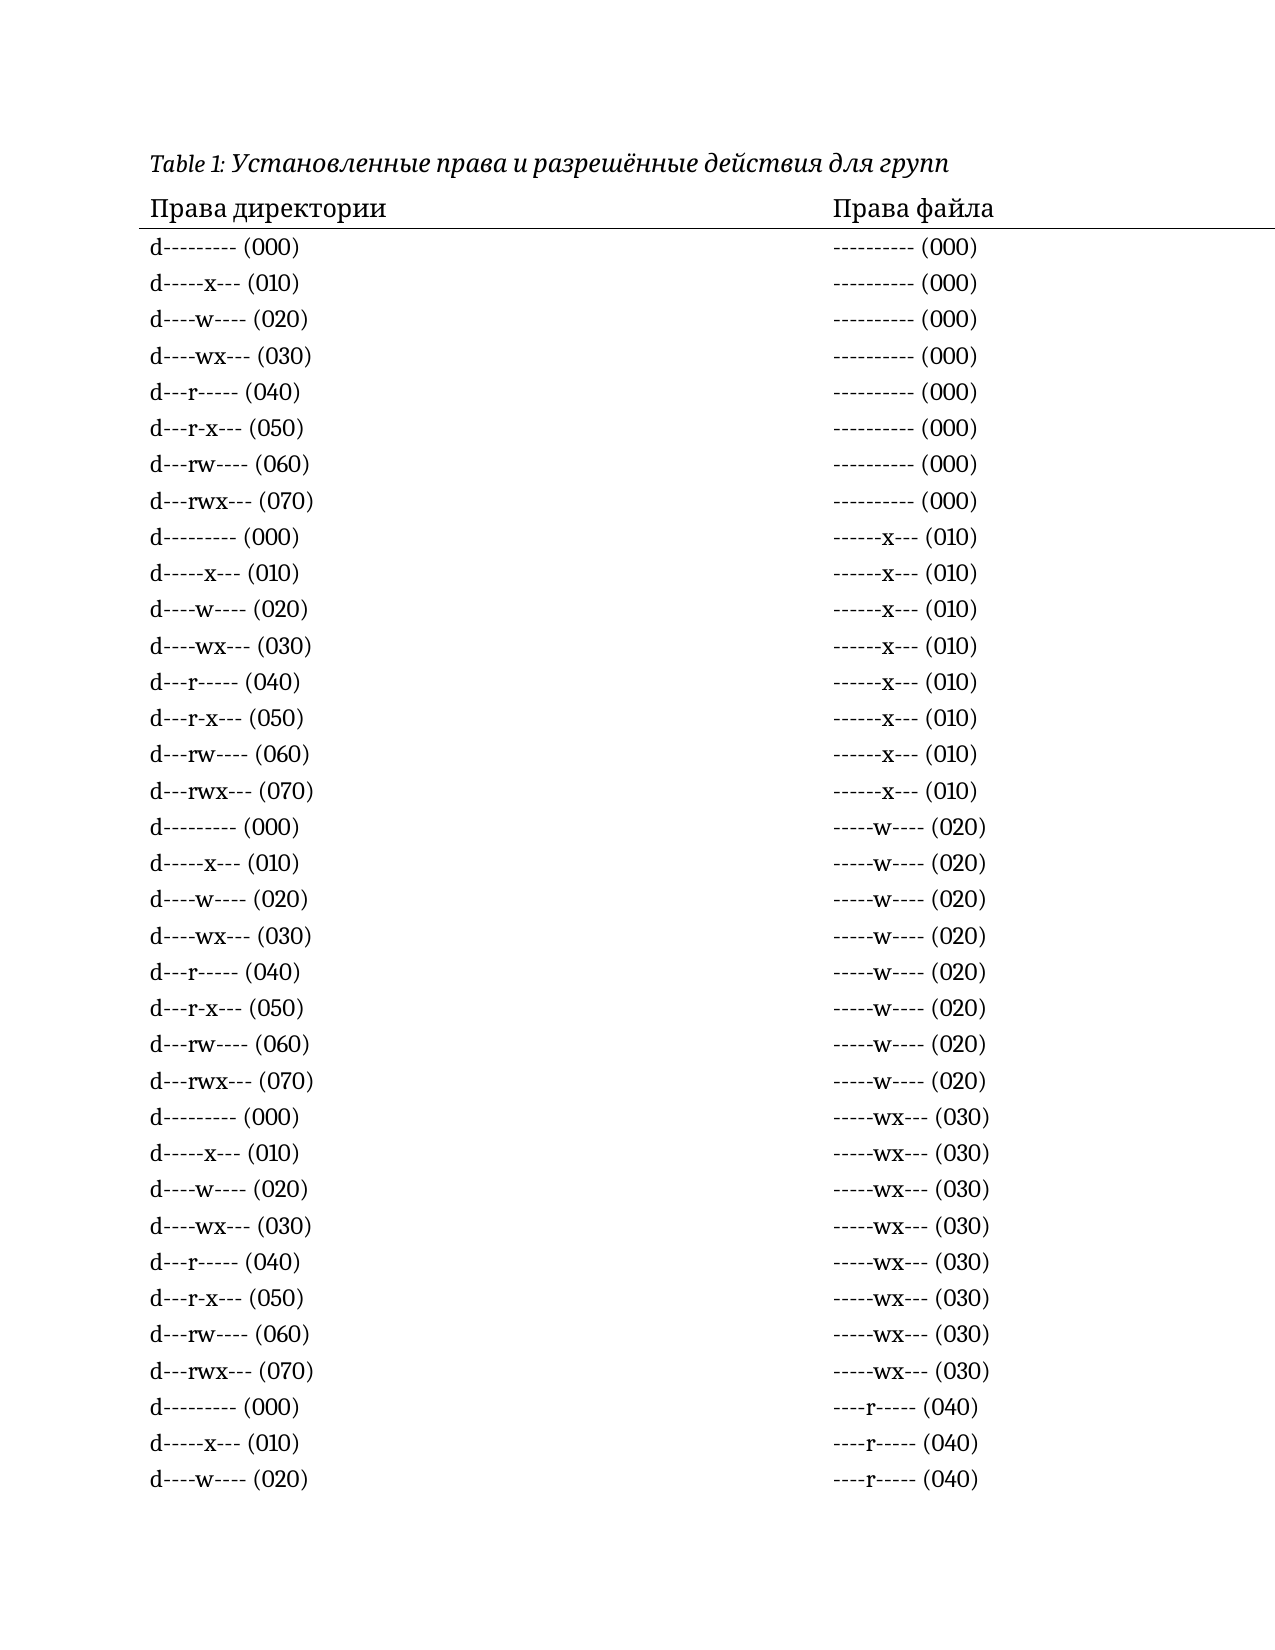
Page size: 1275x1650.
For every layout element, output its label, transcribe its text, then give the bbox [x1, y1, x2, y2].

table_cell d---r-x--- (050) [139, 1280, 821, 1317]
table_cell -----wx--- (030) [821, 1135, 1275, 1172]
table_cell ---------- (000) [821, 265, 1275, 302]
table_header Права файла [821, 191, 1275, 227]
table_cell d--------- (000) [139, 519, 821, 555]
table_cell d---r----- (040) [139, 374, 821, 410]
table_cell ---------- (000) [821, 410, 1275, 447]
table_cell d----w---- (020) [139, 1172, 821, 1208]
table_cell d---r----- (040) [139, 1244, 821, 1280]
table_cell -----w---- (020) [821, 809, 1275, 845]
table_cell d----w---- (020) [139, 302, 821, 338]
table_cell d----wx--- (030) [139, 918, 821, 954]
table_cell d----w---- (020) [139, 882, 821, 918]
table_cell d---rw---- (060) [139, 447, 821, 483]
table_cell ---------- (000) [821, 338, 1275, 374]
table_cell d----wx--- (030) [139, 338, 821, 374]
table_cell -----w---- (020) [821, 882, 1275, 918]
table_cell ----r----- (040) [821, 1389, 1275, 1425]
table_cell d---rw---- (060) [139, 737, 821, 773]
table_cell -----w---- (020) [821, 918, 1275, 954]
table_cell d--------- (000) [139, 809, 821, 845]
table_cell d----w---- (020) [139, 592, 821, 628]
table_cell -----wx--- (030) [821, 1353, 1275, 1389]
table_cell ---------- (000) [821, 302, 1275, 338]
table_cell -----wx--- (030) [821, 1099, 1275, 1135]
table_cell ------x--- (010) [821, 592, 1275, 628]
table_cell d-----x--- (010) [139, 1425, 821, 1462]
table_cell ------x--- (010) [821, 628, 1275, 664]
table_cell -----w---- (020) [821, 990, 1275, 1027]
table_cell d---rwx--- (070) [139, 773, 821, 809]
table_cell d-----x--- (010) [139, 555, 821, 592]
table_cell ------x--- (010) [821, 664, 1275, 700]
table_cell ------x--- (010) [821, 737, 1275, 773]
table_cell ----r----- (040) [821, 1462, 1275, 1498]
table_cell ------x--- (010) [821, 555, 1275, 592]
table_cell -----w---- (020) [821, 1063, 1275, 1099]
table_cell d---rwx--- (070) [139, 483, 821, 519]
table_cell d----wx--- (030) [139, 628, 821, 664]
table_cell ------x--- (010) [821, 700, 1275, 737]
table_cell ---------- (000) [821, 483, 1275, 519]
table_cell d---r----- (040) [139, 954, 821, 990]
table_cell d---rw---- (060) [139, 1027, 821, 1063]
table_cell d---r-x--- (050) [139, 990, 821, 1027]
table_cell ---------- (000) [821, 229, 1275, 265]
table_cell ---------- (000) [821, 374, 1275, 410]
table_cell d----w---- (020) [139, 1462, 821, 1498]
table_cell d-----x--- (010) [139, 1135, 821, 1172]
table_cell ---------- (000) [821, 447, 1275, 483]
table_cell d---r----- (040) [139, 664, 821, 700]
table_cell -----wx--- (030) [821, 1208, 1275, 1244]
table_cell d-----x--- (010) [139, 265, 821, 302]
table_cell d---rwx--- (070) [139, 1353, 821, 1389]
table_cell d---rw---- (060) [139, 1317, 821, 1353]
table_cell d--------- (000) [139, 1389, 821, 1425]
table_cell d--------- (000) [139, 229, 821, 265]
table_cell -----wx--- (030) [821, 1317, 1275, 1353]
table_cell -----w---- (020) [821, 954, 1275, 990]
table_cell d---r-x--- (050) [139, 410, 821, 447]
table_cell -----wx--- (030) [821, 1280, 1275, 1317]
table_cell -----w---- (020) [821, 1027, 1275, 1063]
table_cell d--------- (000) [139, 1099, 821, 1135]
table_cell d---r-x--- (050) [139, 700, 821, 737]
table_cell d-----x--- (010) [139, 845, 821, 882]
table_cell ------x--- (010) [821, 519, 1275, 555]
table_cell ----r----- (040) [821, 1425, 1275, 1462]
table_header Права директории [139, 191, 821, 227]
table_cell d---rwx--- (070) [139, 1063, 821, 1099]
table_cell -----wx--- (030) [821, 1244, 1275, 1280]
table_cell -----w---- (020) [821, 845, 1275, 882]
table_cell -----wx--- (030) [821, 1172, 1275, 1208]
text Table 1: Установленные права и разрешённые действия для групп [150, 150, 1125, 179]
table_cell d----wx--- (030) [139, 1208, 821, 1244]
table_cell ------x--- (010) [821, 773, 1275, 809]
